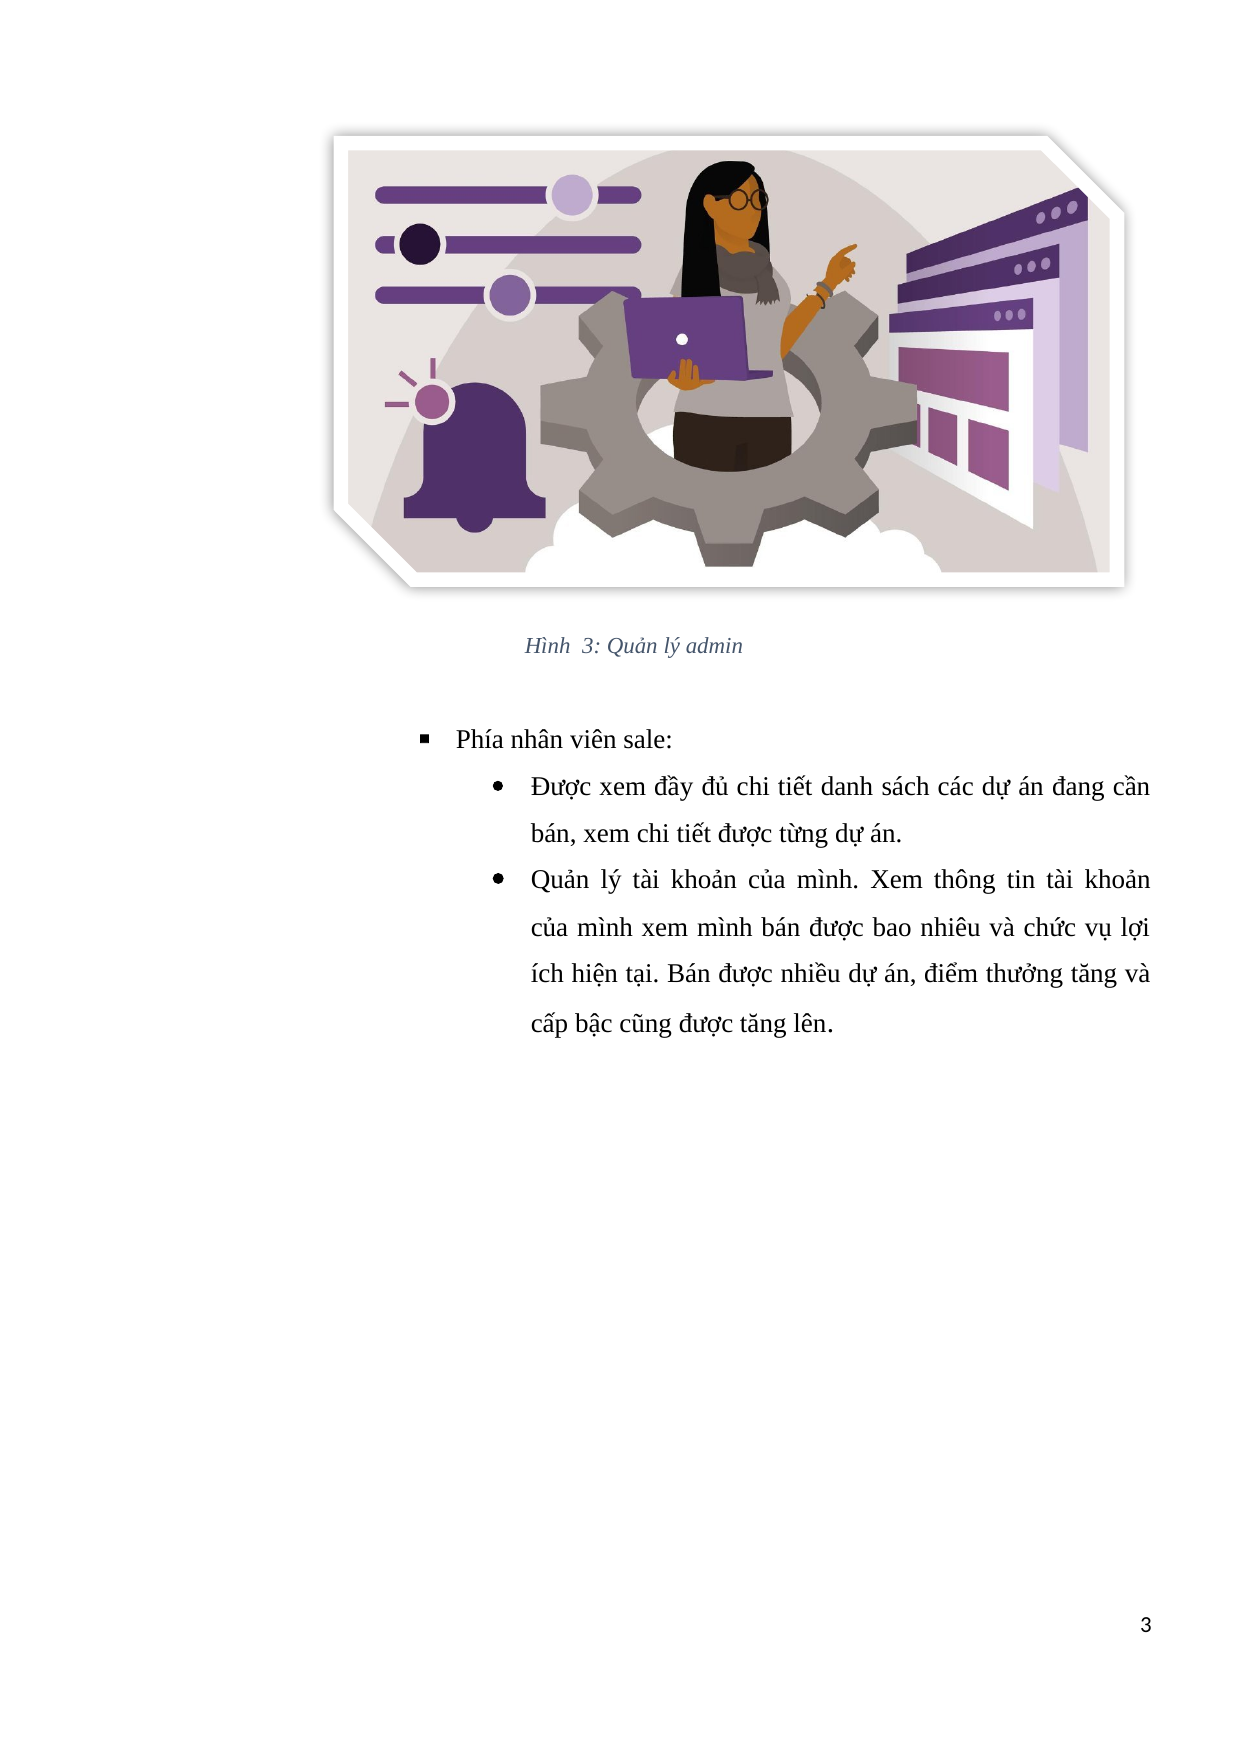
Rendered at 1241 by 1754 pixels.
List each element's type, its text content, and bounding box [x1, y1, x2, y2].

list Quản lý tài khoản của mình. Xem thông tin tài khoản của mình xem mình bán được bao nhiêu và chức vụ lợi ích hiện tại. Bán được nhiều dự án, điểm thưởng tăng và cấp bậc cũng được tăng lên. [493, 863, 1152, 1039]
text Hình 3: Quản lý admin [118, 632, 1152, 659]
list Được xem đầy đủ chi tiết danh sách các dự án đang cần bán, xem chi tiết được từng dự án. [493, 770, 1152, 848]
list Phía nhân viên sale: [418, 723, 1152, 754]
